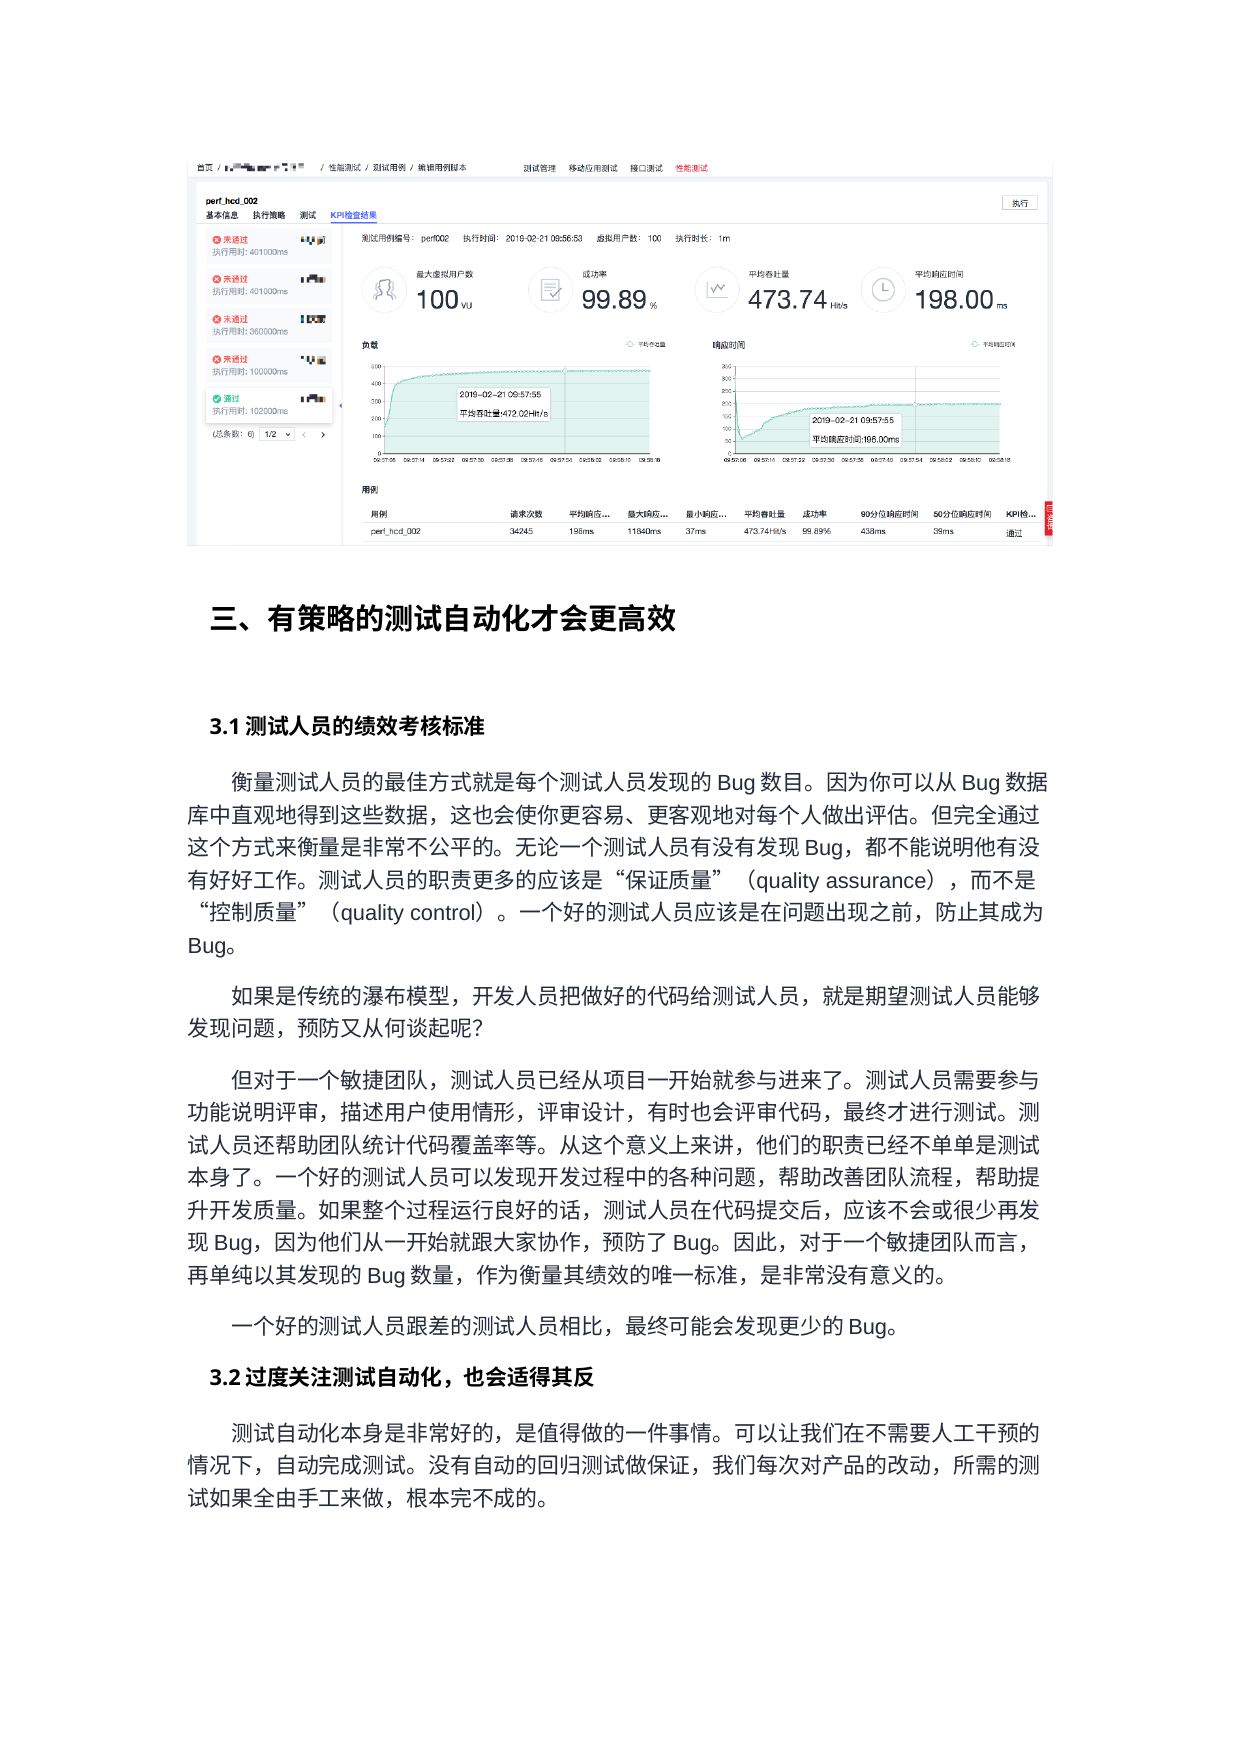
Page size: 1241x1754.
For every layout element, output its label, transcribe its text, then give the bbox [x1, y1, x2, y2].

text 如果是传统的瀑布模型，开发人员把做好的代码给测试人员，就是期望测试人员能够发现问题，预防又从何谈起呢？ [187, 978, 1053, 1043]
subtitle 3.2过度关注测试自动化，也会适得其反 [209, 1360, 1031, 1392]
text 衡量测试人员的最佳方式就是每个测试人员发现的Bug数目。因为你可以从Bug数据库中直观地得到这些数据，这也会使你更容易、更客观地对每个人做出评估。但完全通过这个方式来衡量是非常不公平的。无论一个测试人员有没有发现Bug，都不能说明他有没有好好工作。测试人员的职责更多的应该是“保证质量”（quality assurance），而不是“控制质量”（quality control）。一个好的测试人员应该是在问题出现之前，防止其成为Bug。 [187, 765, 1053, 960]
subtitle 三、有策略的测试自动化才会更高效 [209, 584, 1031, 649]
text 但对于一个敏捷团队，测试人员已经从项目一开始就参与进来了。测试人员需要参与功能说明评审，描述用户使用情形，评审设计，有时也会评审代码，最终才进行测试。测试人员还帮助团队统计代码覆盖率等。从这个意义上来讲，他们的职责已经不单单是测试本身了。一个好的测试人员可以发现开发过程中的各种问题，帮助改善团队流程，帮助提升开发质量。如果整个过程运行良好的话，测试人员在代码提交后，应该不会或很少再发现Bug，因为他们从一开始就跟大家协作，预防了Bug。因此，对于一个敏捷团队而言，再单纯以其发现的Bug数量，作为衡量其绩效的唯一标准，是非常没有意义的。 [187, 1062, 1053, 1290]
picture [187, 162, 1053, 546]
text 测试自动化本身是非常好的，是值得做的一件事情。可以让我们在不需要人工干预的情况下，自动完成测试。没有自动的回归测试做保证，我们每次对产品的改动，所需的测试如果全由手工来做，根本完不成的。 [187, 1415, 1053, 1513]
subtitle 3.1测试人员的绩效考核标准 [209, 709, 1031, 742]
text 一个好的测试人员跟差的测试人员相比，最终可能会发现更少的Bug。 [187, 1308, 1053, 1341]
